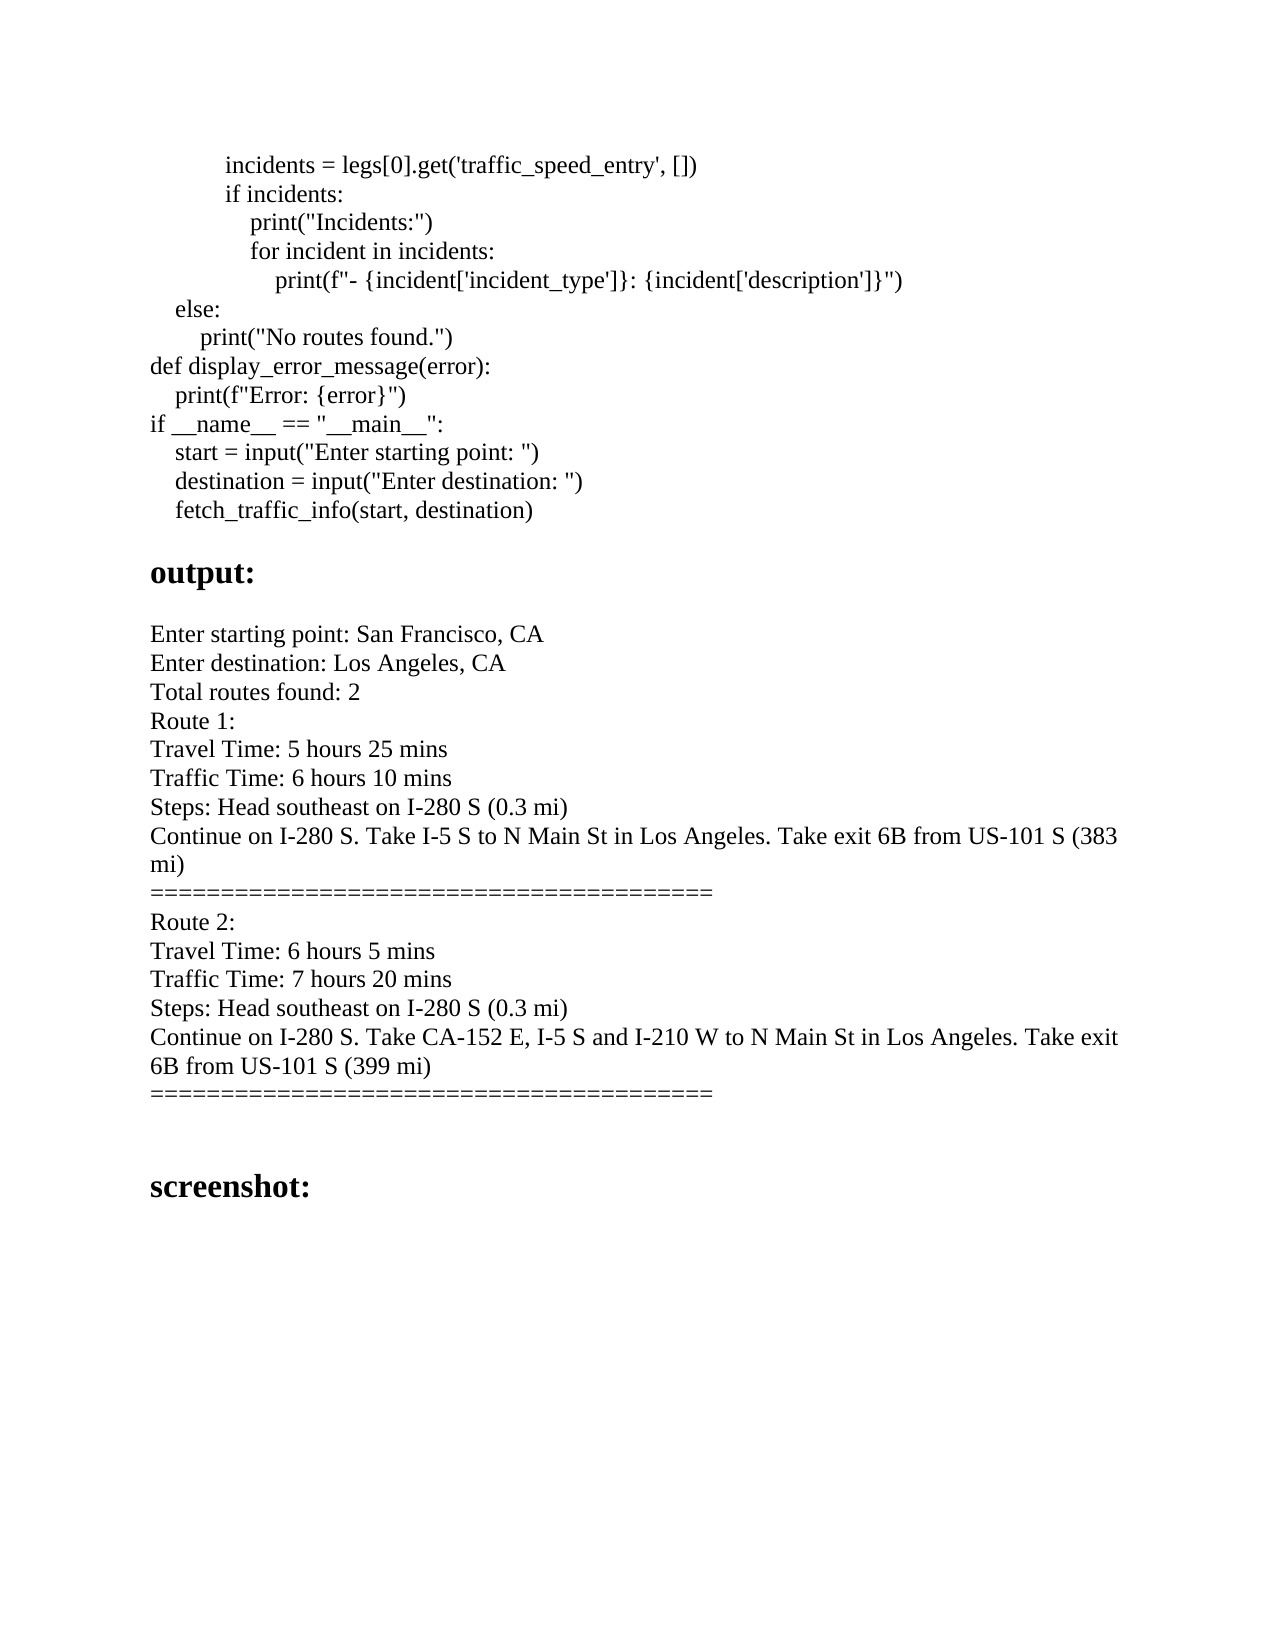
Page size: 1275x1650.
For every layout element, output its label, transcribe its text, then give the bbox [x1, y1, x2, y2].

text screenshot: [150, 1166, 1125, 1204]
text if __name__ == "__main__": [150, 409, 1125, 437]
text if incidents: [150, 179, 1125, 207]
text for incident in incidents: [150, 236, 1125, 265]
text ======================================== [150, 1079, 1125, 1108]
text Traffic Time: 7 hours 20 mins [150, 964, 1125, 993]
text incidents = legs[0].get('traffic_speed_entry', []) [150, 150, 1125, 179]
text Route 1: [150, 706, 1125, 734]
text print(f"Error: {error}") [150, 380, 1125, 409]
text output: [150, 552, 1125, 591]
text Continue on I-280 S. Take CA-152 E, I-5 S and I-210 W to N Main St in Los Angeles. Take exit 6B from US-101 S (399 mi) [150, 1022, 1125, 1079]
text else: [150, 294, 1125, 322]
text fetch_traffic_info(start, destination) [150, 495, 1125, 524]
text Travel Time: 6 hours 5 mins [150, 936, 1125, 964]
text print(f"- {incident['incident_type']}: {incident['description']}") [150, 265, 1125, 294]
text Traffic Time: 6 hours 10 mins [150, 763, 1125, 792]
text Route 2: [150, 907, 1125, 936]
text Enter destination: Los Angeles, CA [150, 648, 1125, 677]
text def display_error_message(error): [150, 351, 1125, 380]
text Travel Time: 5 hours 25 mins [150, 734, 1125, 763]
text destination = input("Enter destination: ") [150, 466, 1125, 495]
text ======================================== [150, 878, 1125, 907]
text Enter starting point: San Francisco, CA [150, 619, 1125, 648]
text Steps: Head southeast on I-280 S (0.3 mi) [150, 993, 1125, 1022]
text print("No routes found.") [150, 322, 1125, 351]
text Continue on I-280 S. Take I-5 S to N Main St in Los Angeles. Take exit 6B from US-101 S (383 mi) [150, 821, 1125, 878]
text print("Incidents:") [150, 207, 1125, 236]
text Steps: Head southeast on I-280 S (0.3 mi) [150, 792, 1125, 821]
text Total routes found: 2 [150, 677, 1125, 706]
text start = input("Enter starting point: ") [150, 437, 1125, 466]
